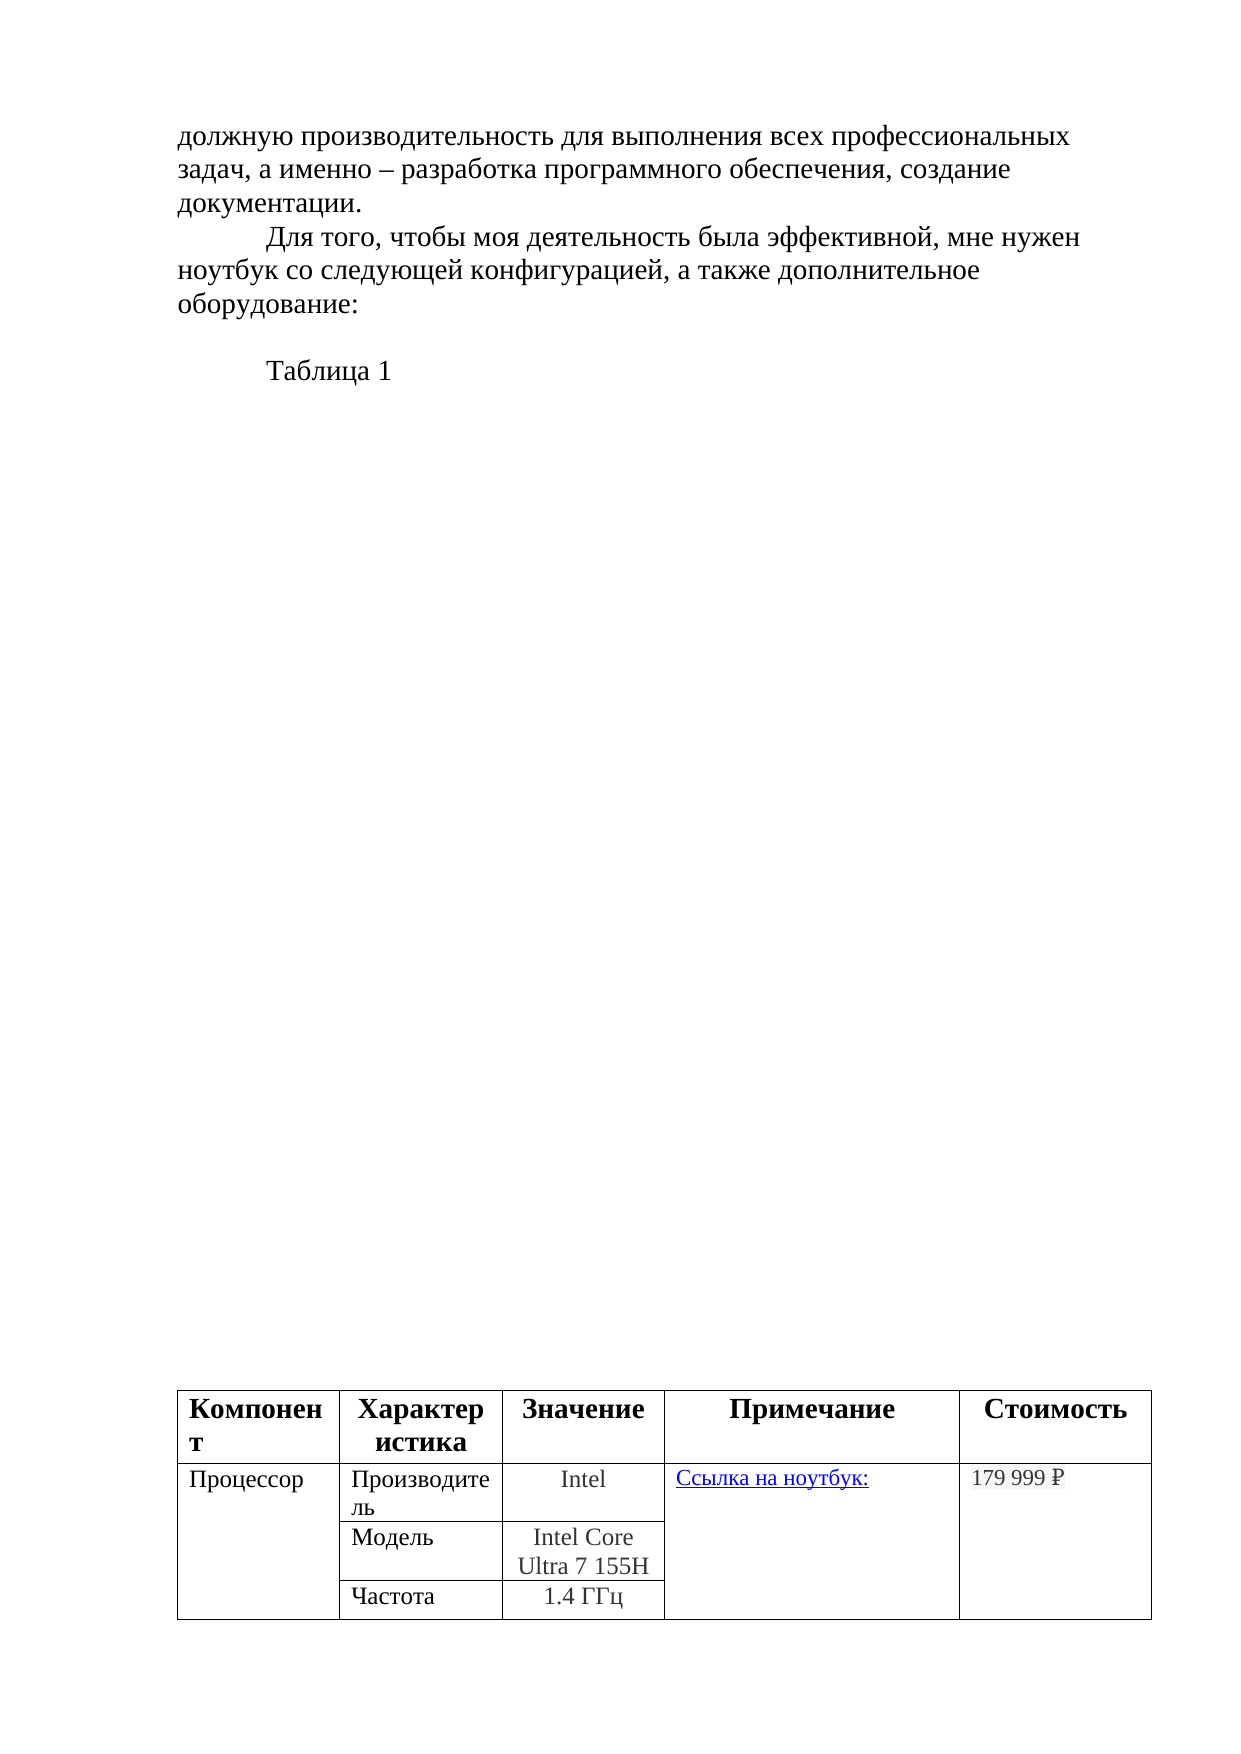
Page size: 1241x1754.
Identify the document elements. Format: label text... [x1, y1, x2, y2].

table_header Значение [503, 1391, 664, 1463]
table_header Стоимость [960, 1391, 1151, 1463]
table_cell Intel Core Ultra 7 155H [633, 1522, 664, 1580]
table_cell Ссылка на ноутбук: [665, 1464, 959, 1619]
table_cell 1.4 ГГц [503, 1581, 664, 1619]
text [177, 118, 1152, 219]
table_header Примечание [665, 1391, 959, 1463]
table_cell Производитель [340, 1464, 502, 1521]
text Для того, чтобы моя деятельность была эффективной, мне нужен ноутбук со следующей конфигурацией, а также дополнительное оборудование: [177, 219, 1152, 319]
table_cell Модель [340, 1522, 502, 1580]
table_cell 179 999 ₽ [960, 1464, 1151, 1619]
table_header Характеристика [340, 1391, 502, 1463]
text Таблица 1 [177, 353, 1152, 386]
table_cell Intel Core Ultra 7 155H [503, 1522, 533, 1580]
table_cell Процессор [178, 1464, 339, 1619]
table_cell Частота собственная [340, 1581, 502, 1619]
table_header Компонент [178, 1391, 339, 1463]
table_cell Intel [503, 1464, 664, 1521]
